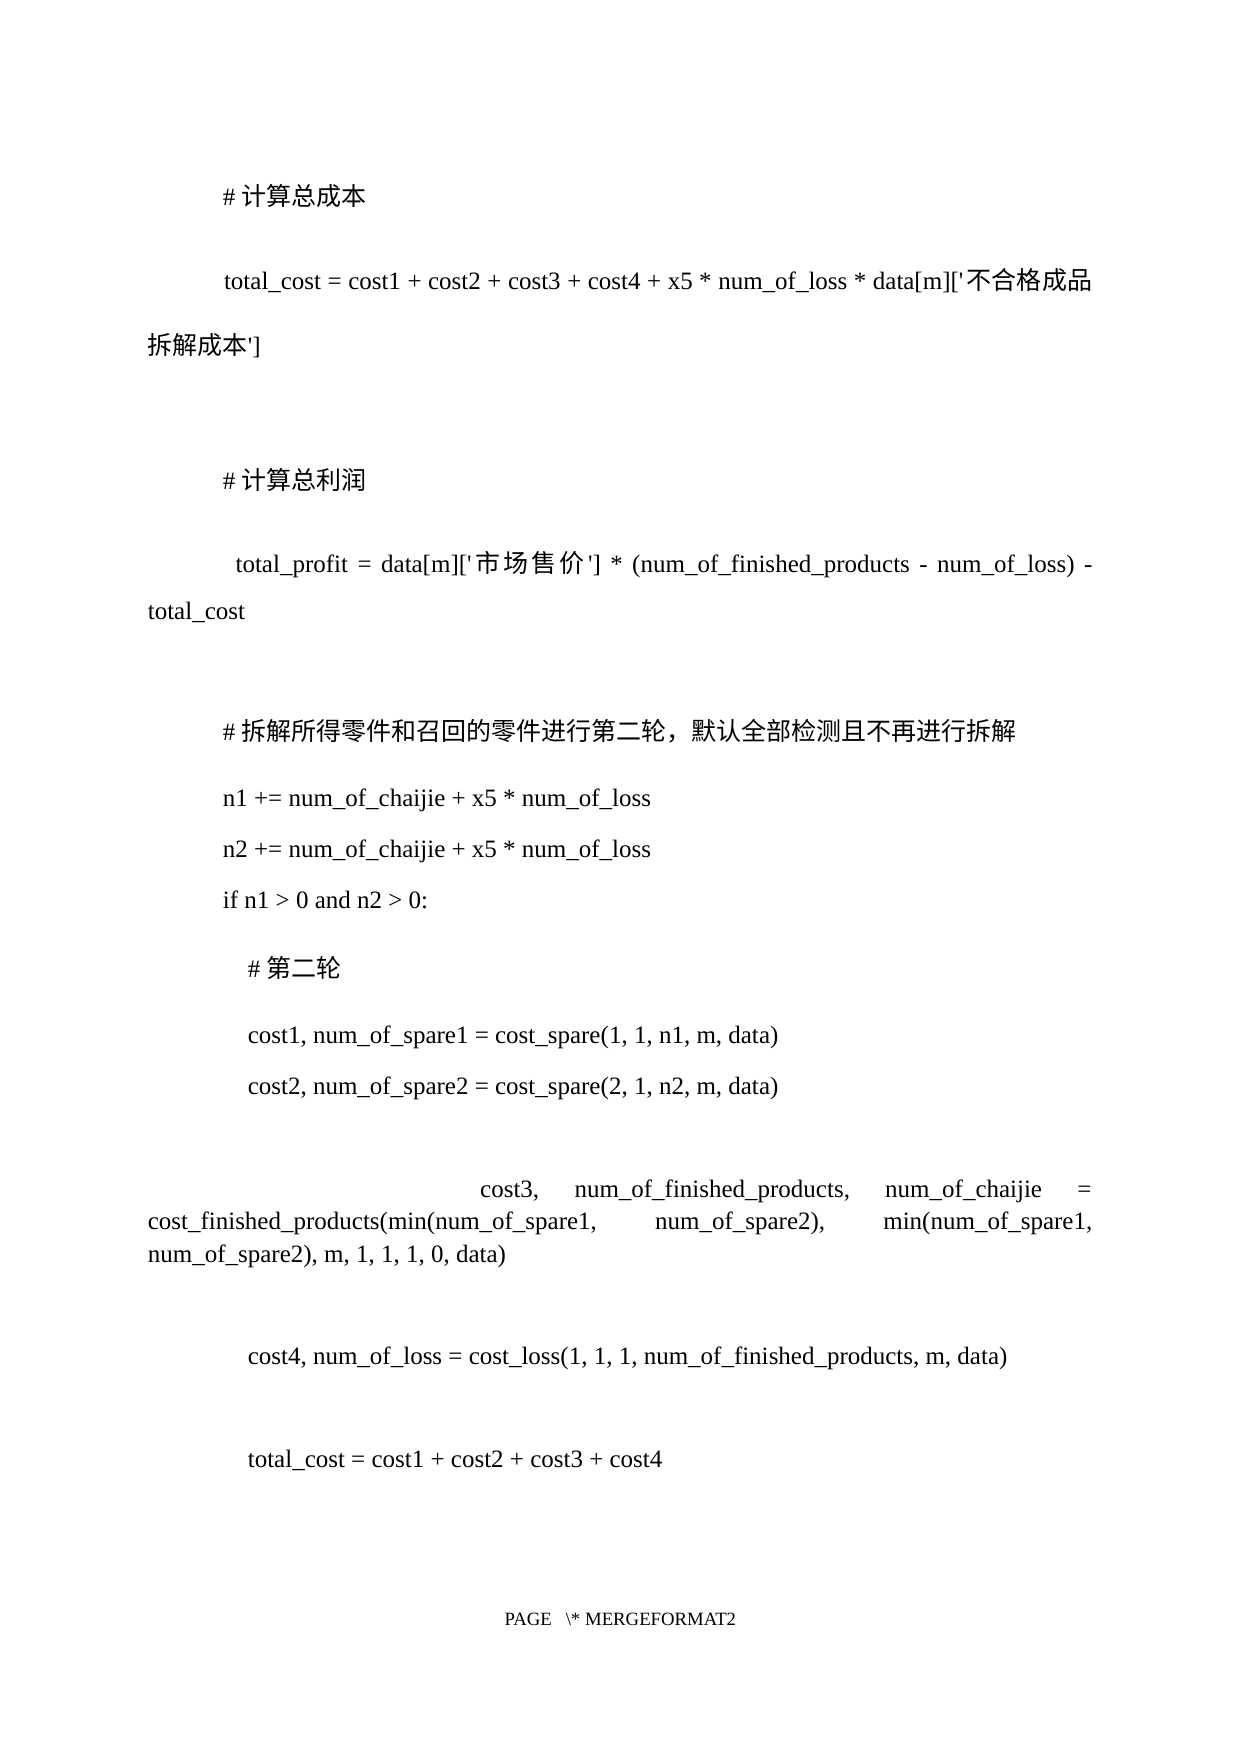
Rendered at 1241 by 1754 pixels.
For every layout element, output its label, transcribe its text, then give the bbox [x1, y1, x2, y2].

text # 第二轮 [148, 934, 1092, 999]
text if n1 > 0 and n2 > 0: [148, 883, 1092, 916]
text total_cost = cost1 + cost2 + cost3 + cost4 + x5 * num_of_loss * data[m]['不合格成品拆解成本'] [148, 246, 1092, 376]
text cost2, num_of_spare2 = cost_spare(2, 1, n2, m, data) [148, 1069, 1092, 1102]
text cost4, num_of_loss = cost_loss(1, 1, 1, num_of_finished_products, m, data) [148, 1339, 1092, 1372]
text # 计算总成本 [148, 162, 1092, 227]
text cost1, num_of_spare1 = cost_spare(1, 1, n1, m, data) [148, 1018, 1092, 1051]
text n2 += num_of_chaijie + x5 * num_of_loss [148, 832, 1092, 864]
text cost3, num_of_finished_products, num_of_chaijie = cost_finished_products(min(num_of_spare1, num_of_spare2), min(num_of_spare1, num_of_spare2), m, 1, 1, 1, 0, data) [148, 1172, 1092, 1269]
text # 计算总利润 [148, 446, 1092, 511]
text # 拆解所得零件和召回的零件进行第二轮，默认全部检测且不再进行拆解 [148, 697, 1092, 762]
text total_profit = data[m]['市场售价'] * (num_of_finished_products - num_of_loss) - total_cost [148, 529, 1092, 627]
text total_cost = cost1 + cost2 + cost3 + cost4 [148, 1442, 1092, 1474]
text n1 += num_of_chaijie + x5 * num_of_loss [148, 781, 1092, 813]
